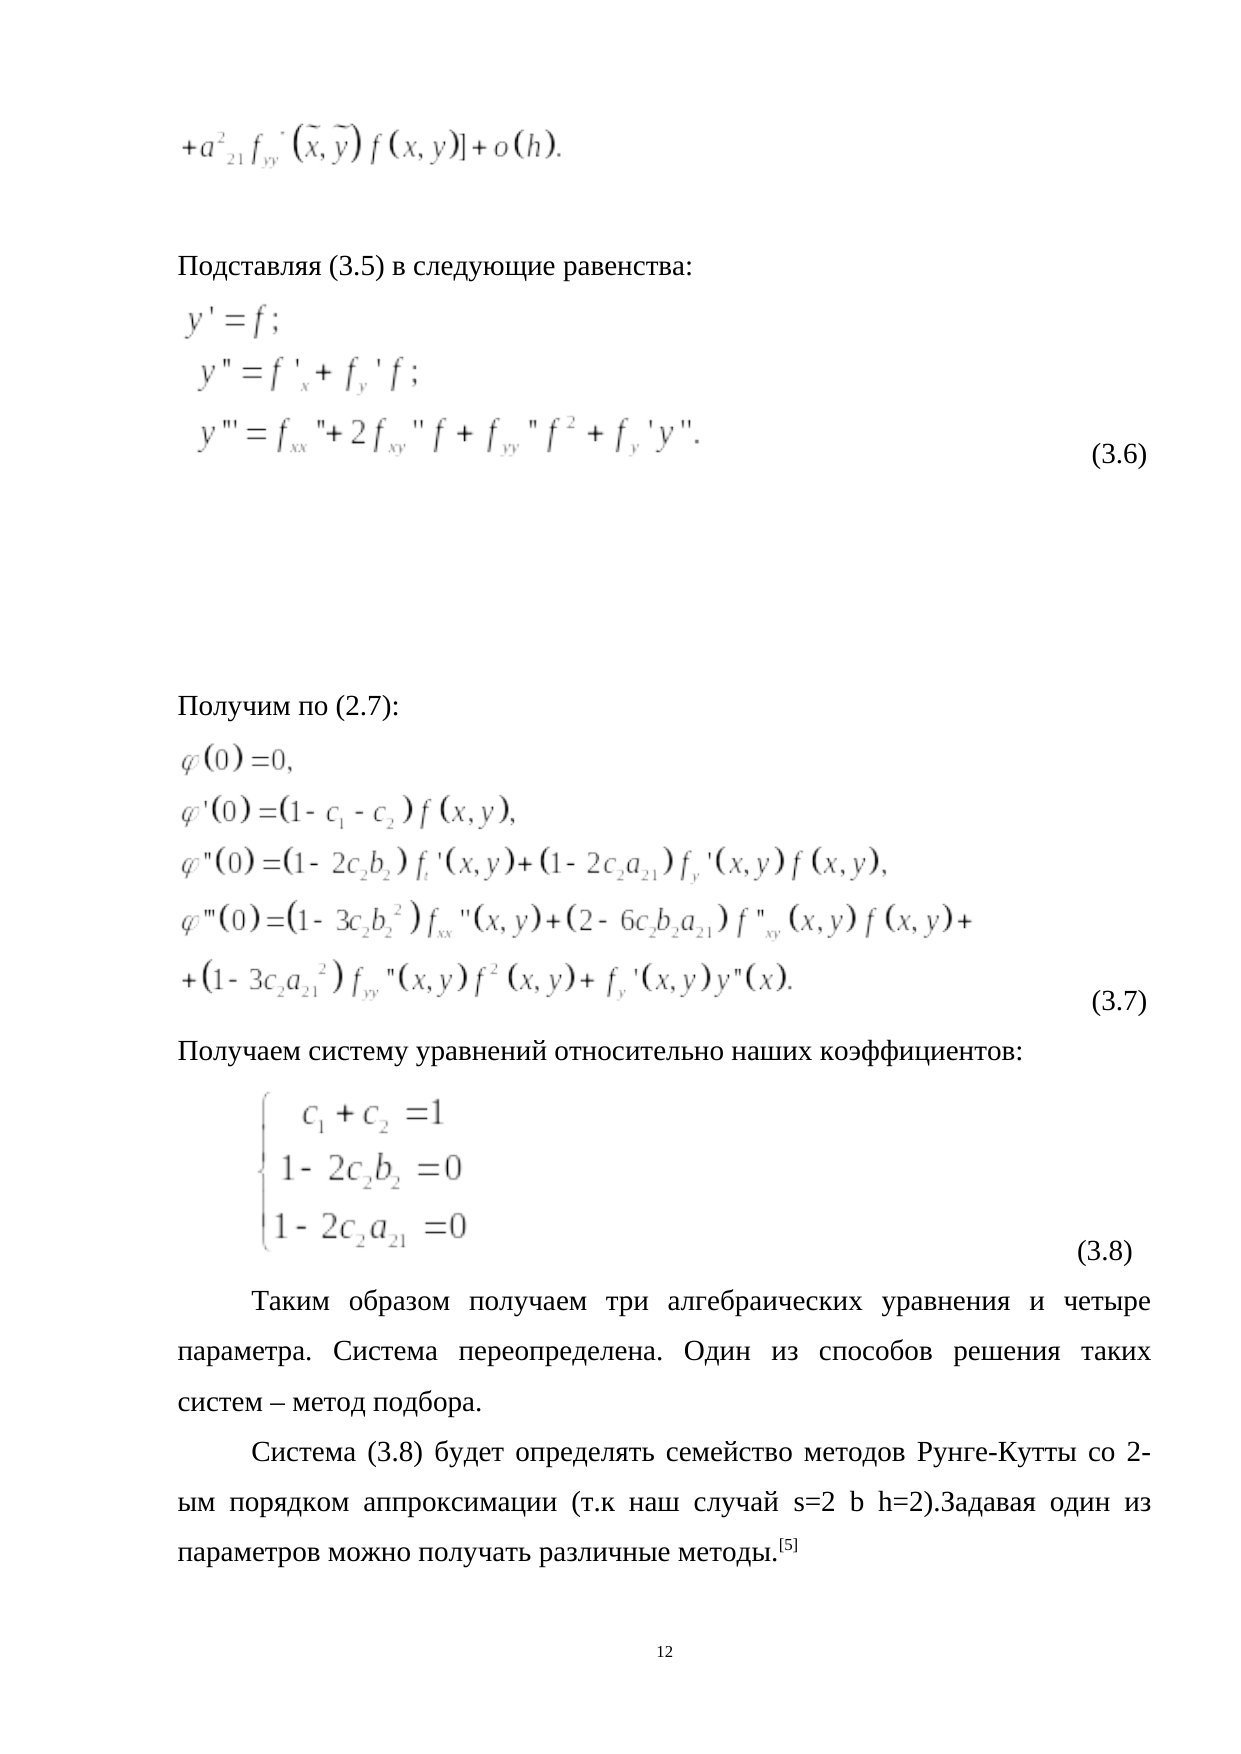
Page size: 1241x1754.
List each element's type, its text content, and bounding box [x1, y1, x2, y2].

text Таким образом получаем три алгебраических уравнения и четыре параметра. Система переопределена. Один из способов решения таких систем – метод подбора. [177, 1283, 1152, 1417]
text Получаем систему уравнений относительно наших коэффициентов: [177, 1033, 1152, 1067]
text (3.8) [177, 1083, 1152, 1266]
text Система (3.8) будет определять семейство методов Рунге-Кутты со 2-ым порядком аппроксимации (т.к наш случай s=2 b h=2).Задавая один из параметров можно получать различные методы.[5] [177, 1434, 1152, 1568]
text Получим по (2.7): [177, 688, 1152, 721]
text (3.6) [177, 298, 1152, 470]
text (3.7) [177, 738, 1152, 1016]
text Подставляя (3.5) в следующие равенства: [177, 248, 1152, 281]
